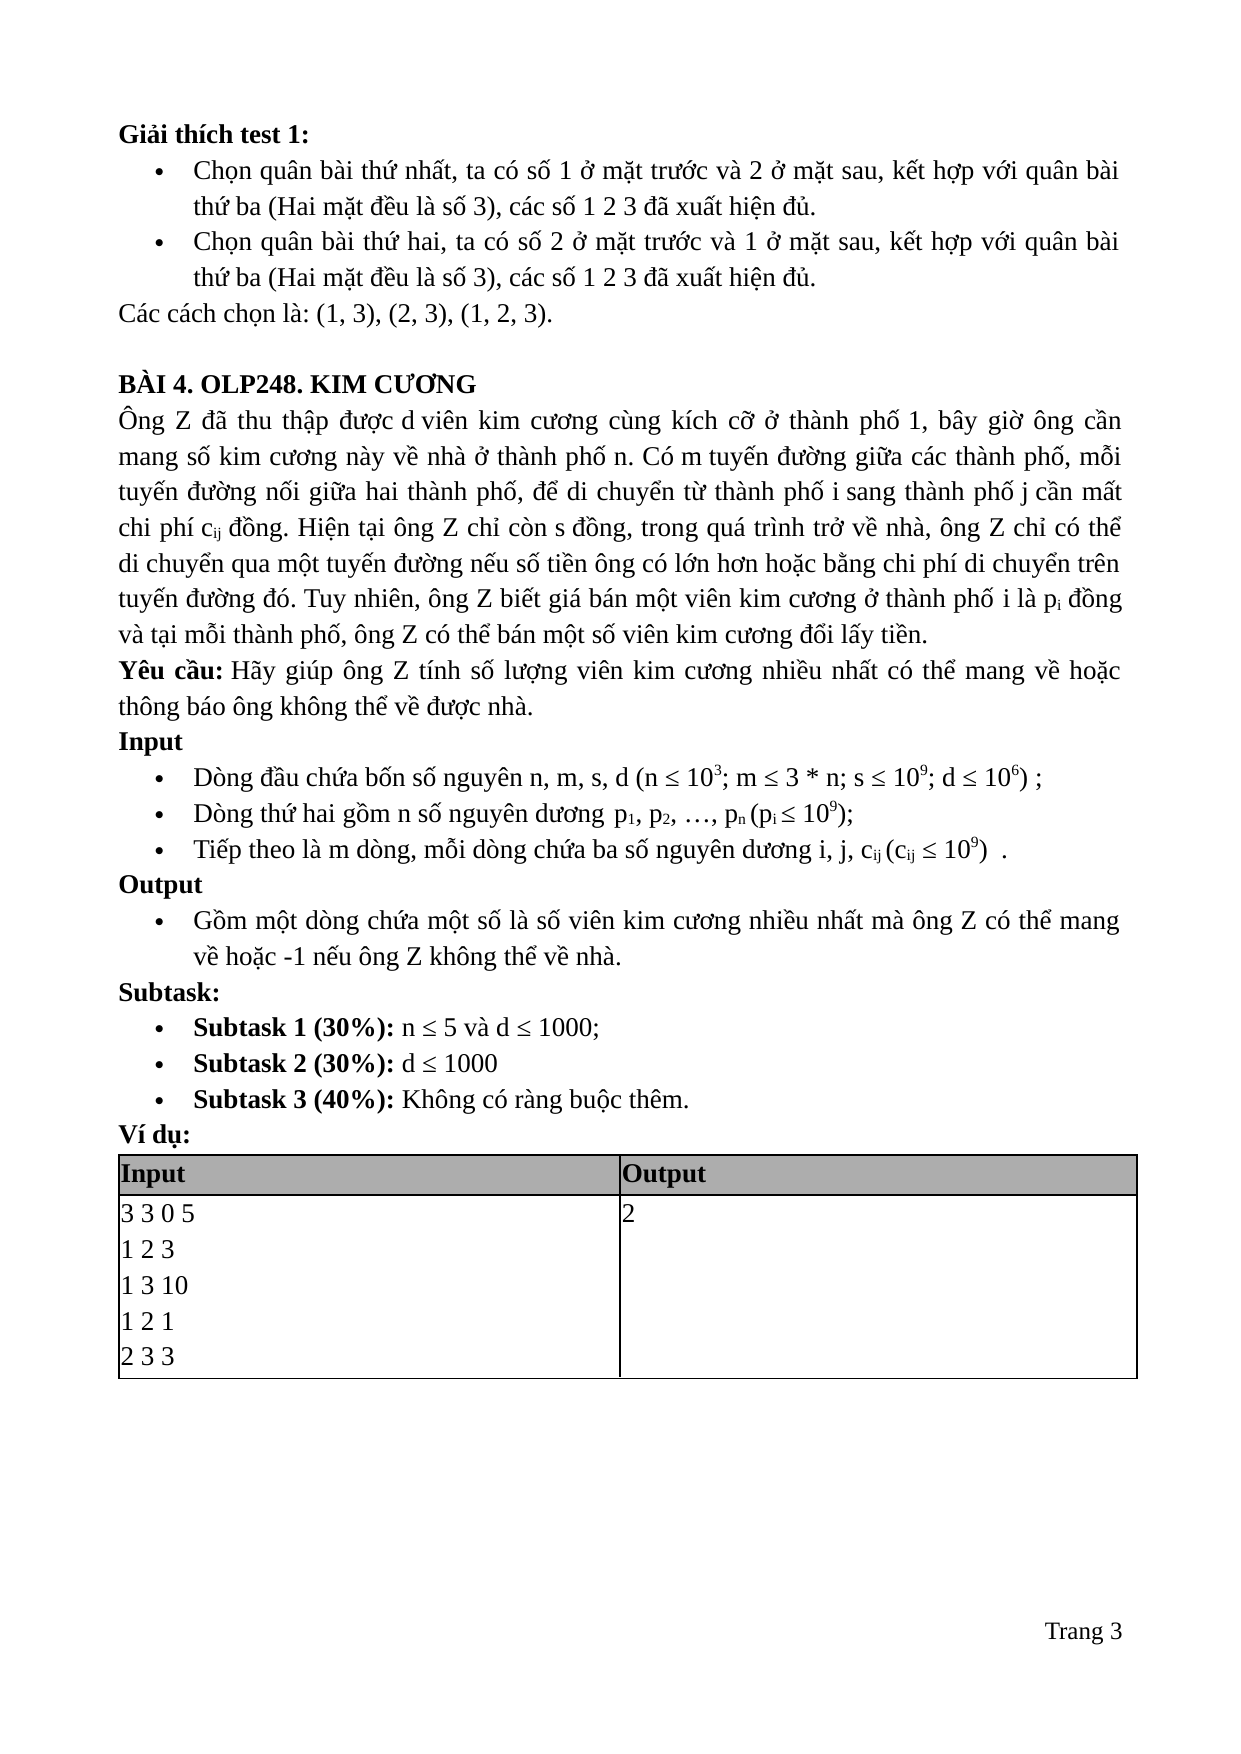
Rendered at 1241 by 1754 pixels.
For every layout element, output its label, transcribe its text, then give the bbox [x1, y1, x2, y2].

list Dòng đầu chứa bốn số nguyên n, m, s, d (n ≤ 103; m ≤ 3 * n; s ≤ 109; d ≤ 106) ; [156, 761, 1122, 792]
text Subtask: [118, 976, 1122, 1007]
text Giải thích test 1: [118, 118, 1122, 149]
text Input [118, 726, 1122, 757]
text Yêu cầu: Hãy giúp ông Z tính số lượng viên kim cương nhiều nhất có thể mang về hoặc thông báo ông không thể về được nhà. [118, 654, 1122, 721]
table_cell 2 [621, 1196, 1136, 1377]
list Gồm một dòng chứa một số là số viên kim cương nhiều nhất mà ông Z có thể mang về hoặc -1 nếu ông Z không thể về nhà. [156, 904, 1122, 971]
list Dòng thứ hai gồm n số nguyên dương p1, p2, …, pn (pi ≤ 109); [156, 797, 1122, 828]
list Subtask 3 (40%): Không có ràng buộc thêm. [156, 1083, 1122, 1114]
text Các cách chọn là: (1, 3), (2, 3), (1, 2, 3). [118, 297, 1122, 328]
text Ví dụ: [118, 1118, 1122, 1150]
list Subtask 2 (30%): d ≤ 1000 [156, 1047, 1122, 1078]
table_header Input [120, 1156, 619, 1194]
text Output [118, 868, 1122, 899]
text Ông Z đã thu thập được d viên kim cương cùng kích cỡ ở thành phố 1, bây giờ ông cần mang số kim cương này về nhà ở thành phố n. Có m tuyến đường giữa các thành phố, mỗi tuyến đường nối giữa hai thành phố, để di chuyển từ thành phố i sang thành phố j cần mất chi phí cij đồng. Hiện tại ông Z chỉ còn s đồng, trong quá trình trở về nhà, ông Z chỉ có thể di chuyển qua một tuyến đường nếu số tiền ông có lớn hơn hoặc bằng chi phí di chuyển trên tuyến đường đó. Tuy nhiên, ông Z biết giá bán một viên kim cương ở thành phố i là pi đồng và tại mỗi thành phố, ông Z có thể bán một số viên kim cương đổi lấy tiền. [118, 404, 1122, 649]
text BÀI 4. OLP248. KIM CƯƠNG [118, 368, 1122, 399]
list Chọn quân bài thứ hai, ta có số 2 ở mặt trước và 1 ở mặt sau, kết hợp với quân bài thứ ba (Hai mặt đều là số 3), các số 1 2 3 đã xuất hiện đủ. [156, 225, 1122, 292]
table_cell 3 3 0 5 1 2 3 1 3 10 1 2 1 2 3 3 [120, 1196, 619, 1377]
list Subtask 1 (30%): n ≤ 5 và d ≤ 1000; [156, 1011, 1122, 1042]
list Tiếp theo là m dòng, mỗi dòng chứa ba số nguyên dương i, j, cij (cij ≤ 109) . [156, 833, 1122, 864]
table_header Output [621, 1156, 1136, 1194]
list Chọn quân bài thứ nhất, ta có số 1 ở mặt trước và 2 ở mặt sau, kết hợp với quân bài thứ ba (Hai mặt đều là số 3), các số 1 2 3 đã xuất hiện đủ. [156, 154, 1122, 221]
